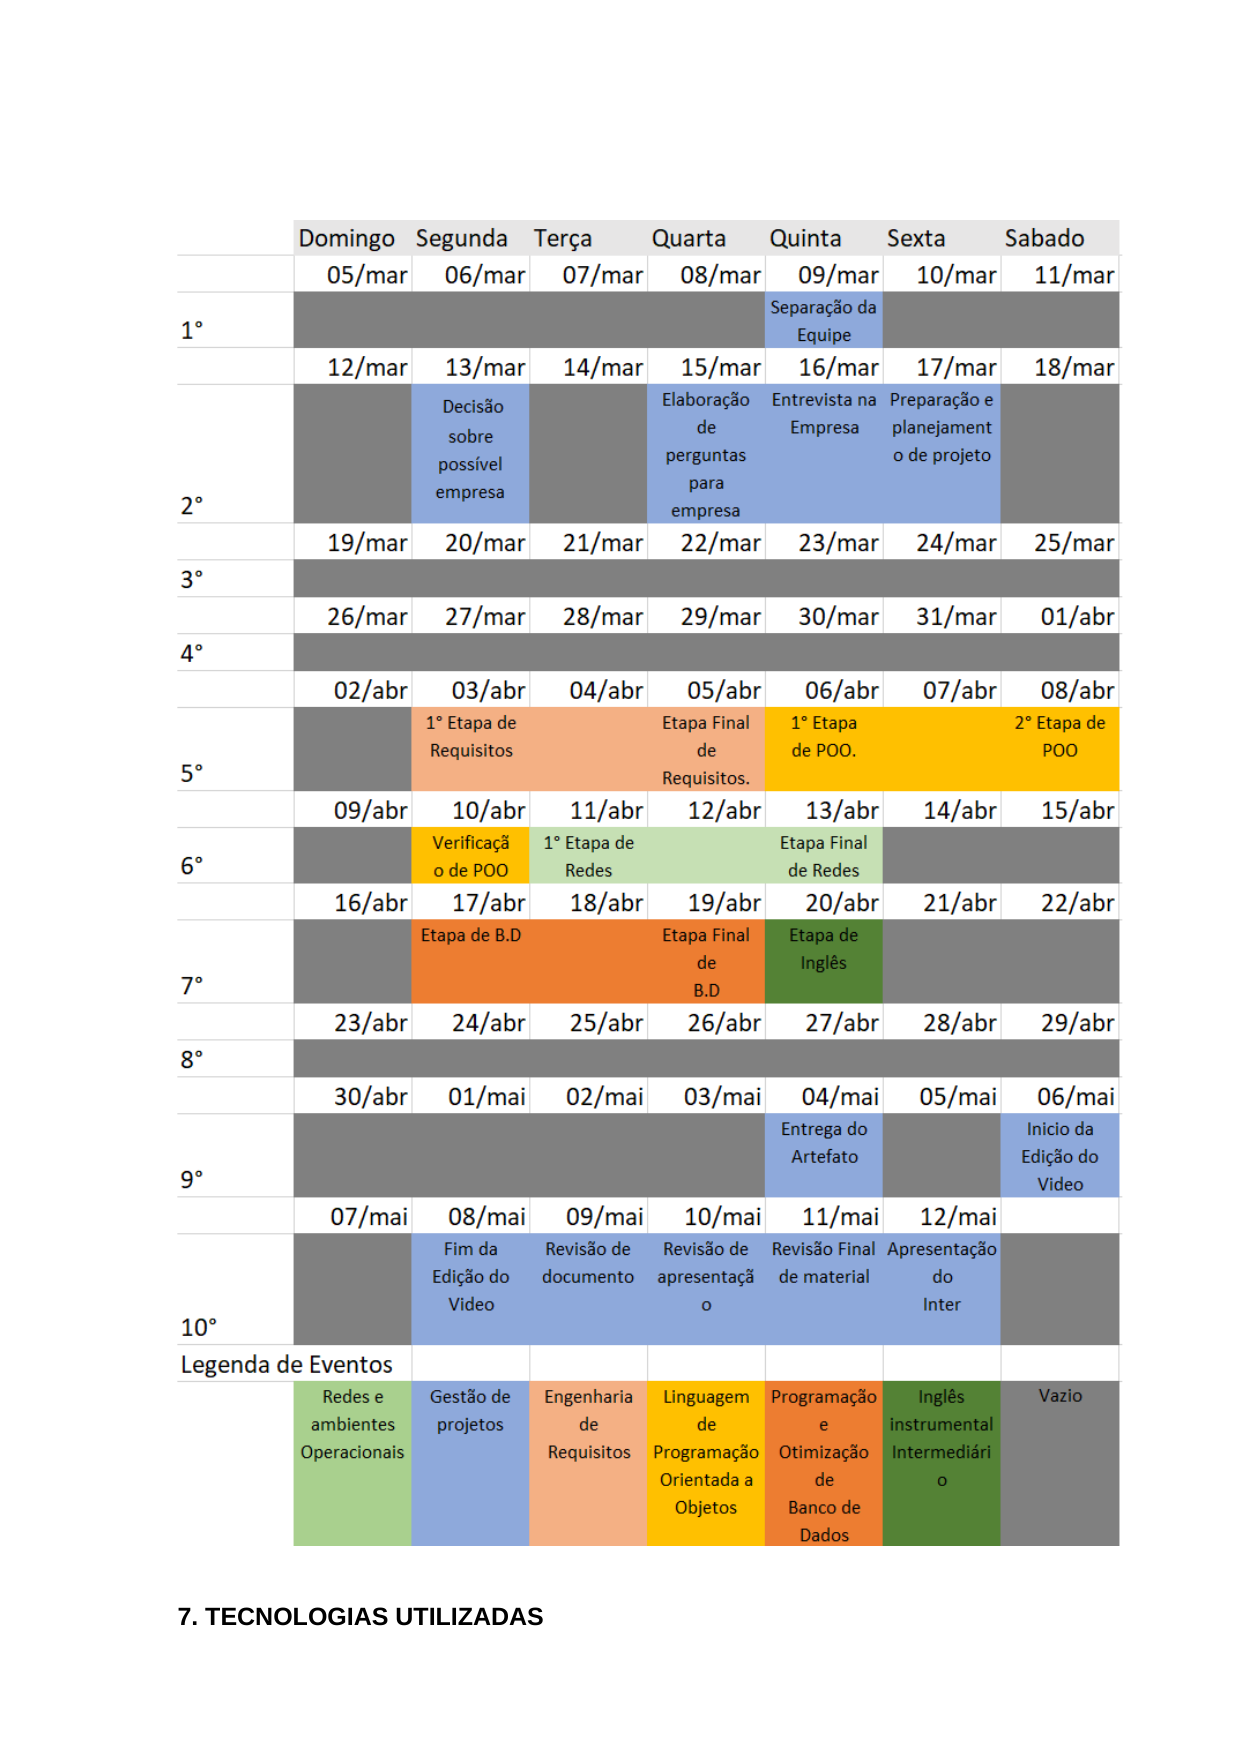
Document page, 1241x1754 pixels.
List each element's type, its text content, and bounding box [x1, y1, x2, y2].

picture [177, 220, 1123, 1546]
text 7. TECNOLOGIAS UTILIZADAS [177, 1602, 1122, 1631]
